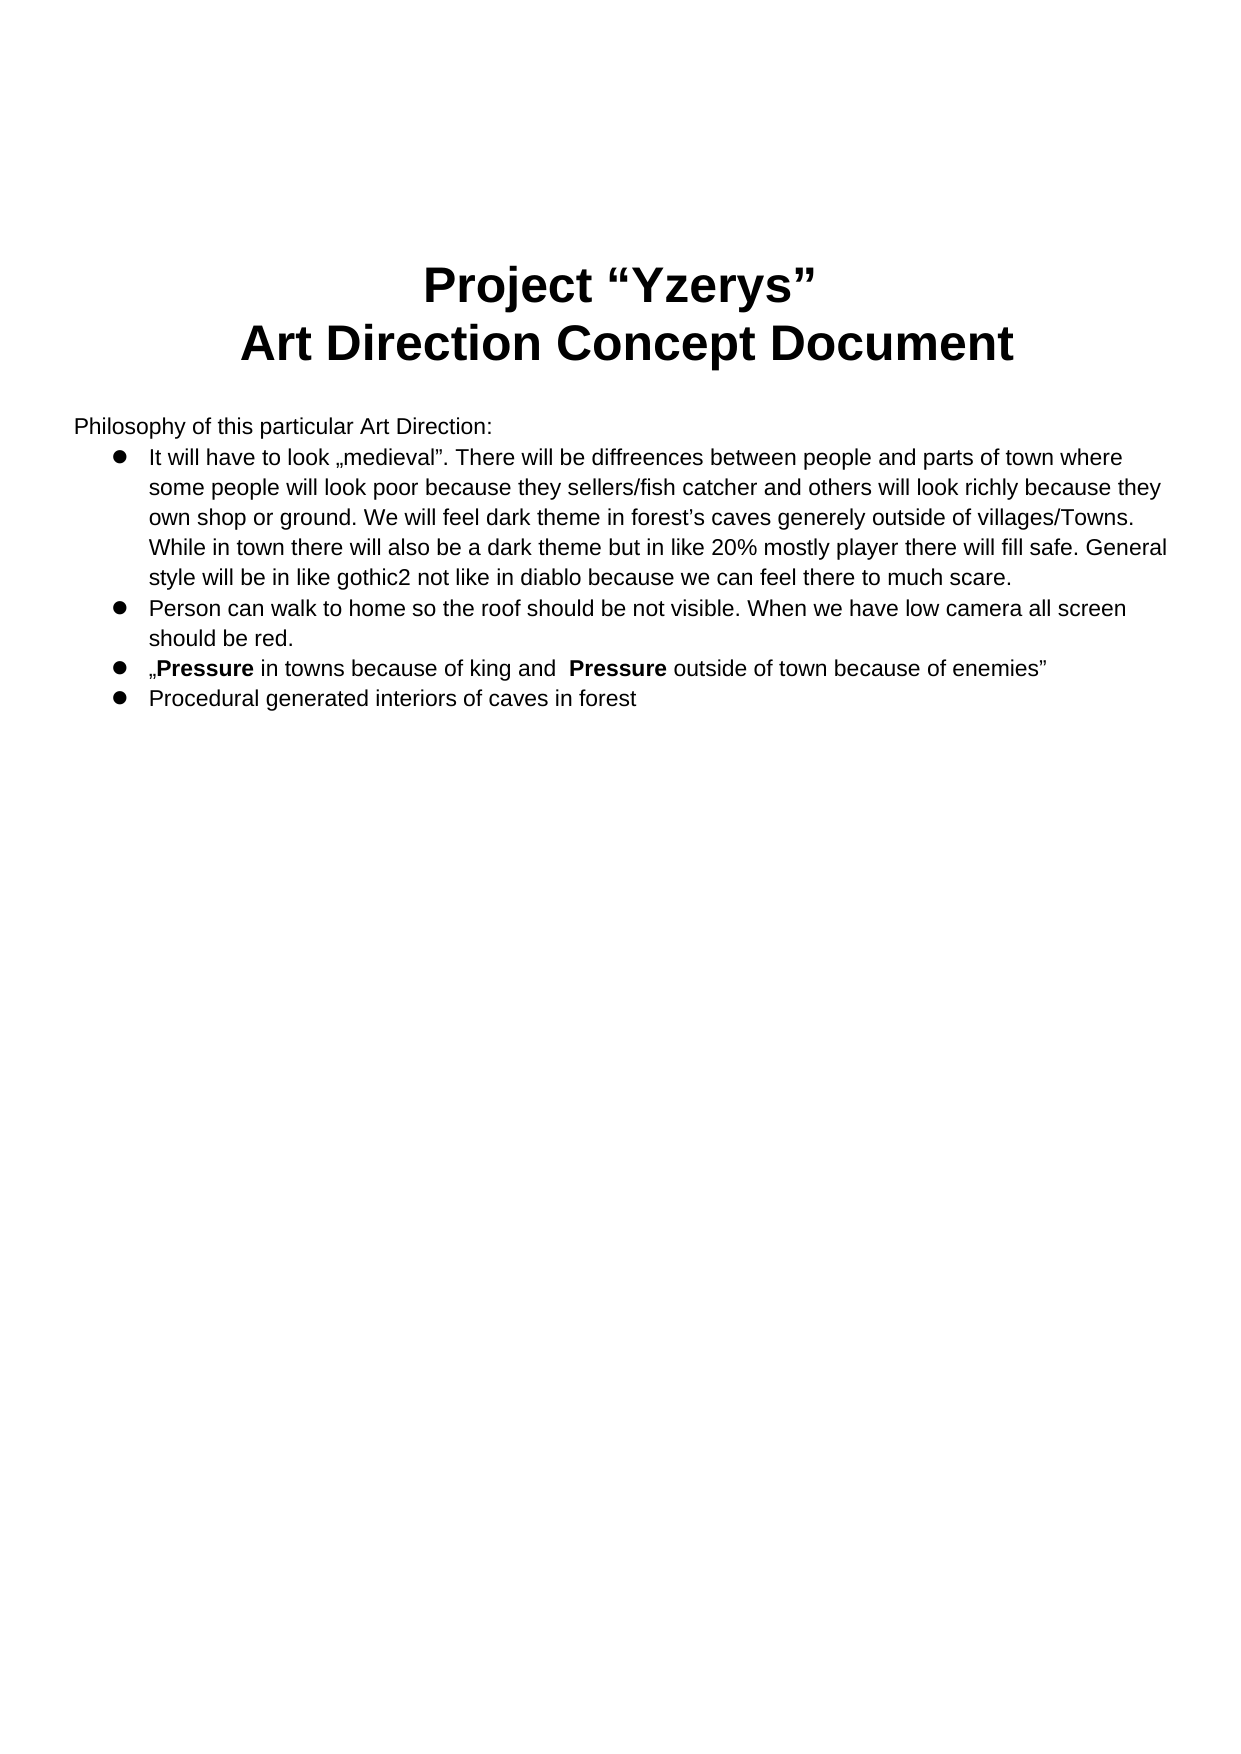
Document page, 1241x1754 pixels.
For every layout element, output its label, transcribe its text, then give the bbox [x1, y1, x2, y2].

list Procedural generated interiors of caves in forest [111, 685, 1181, 711]
list „Pressure in towns because of king and Pressure outside of town because of enemies” [111, 655, 1181, 681]
text Philosophy of this particular Art Direction: [73, 413, 1181, 439]
list Person can walk to home so the roof should be not visible. When we have low camera all screen should be red. [111, 594, 1181, 651]
list It will have to look „medieval”. There will be diffreences between people and parts of town where some people will look poor because they sellers/fish catcher and others will look richly because they own shop or ground. We will feel dark theme in forest’s caves generely outside of villages/Towns. While in town there will also be a dark theme but in like 20% mostly player there will fill safe. General style will be in like gothic2 not like in diablo because we can feel there to much scare. [111, 443, 1181, 591]
subtitle Project “Yzerys” Art Direction Concept Document [73, 256, 1181, 371]
